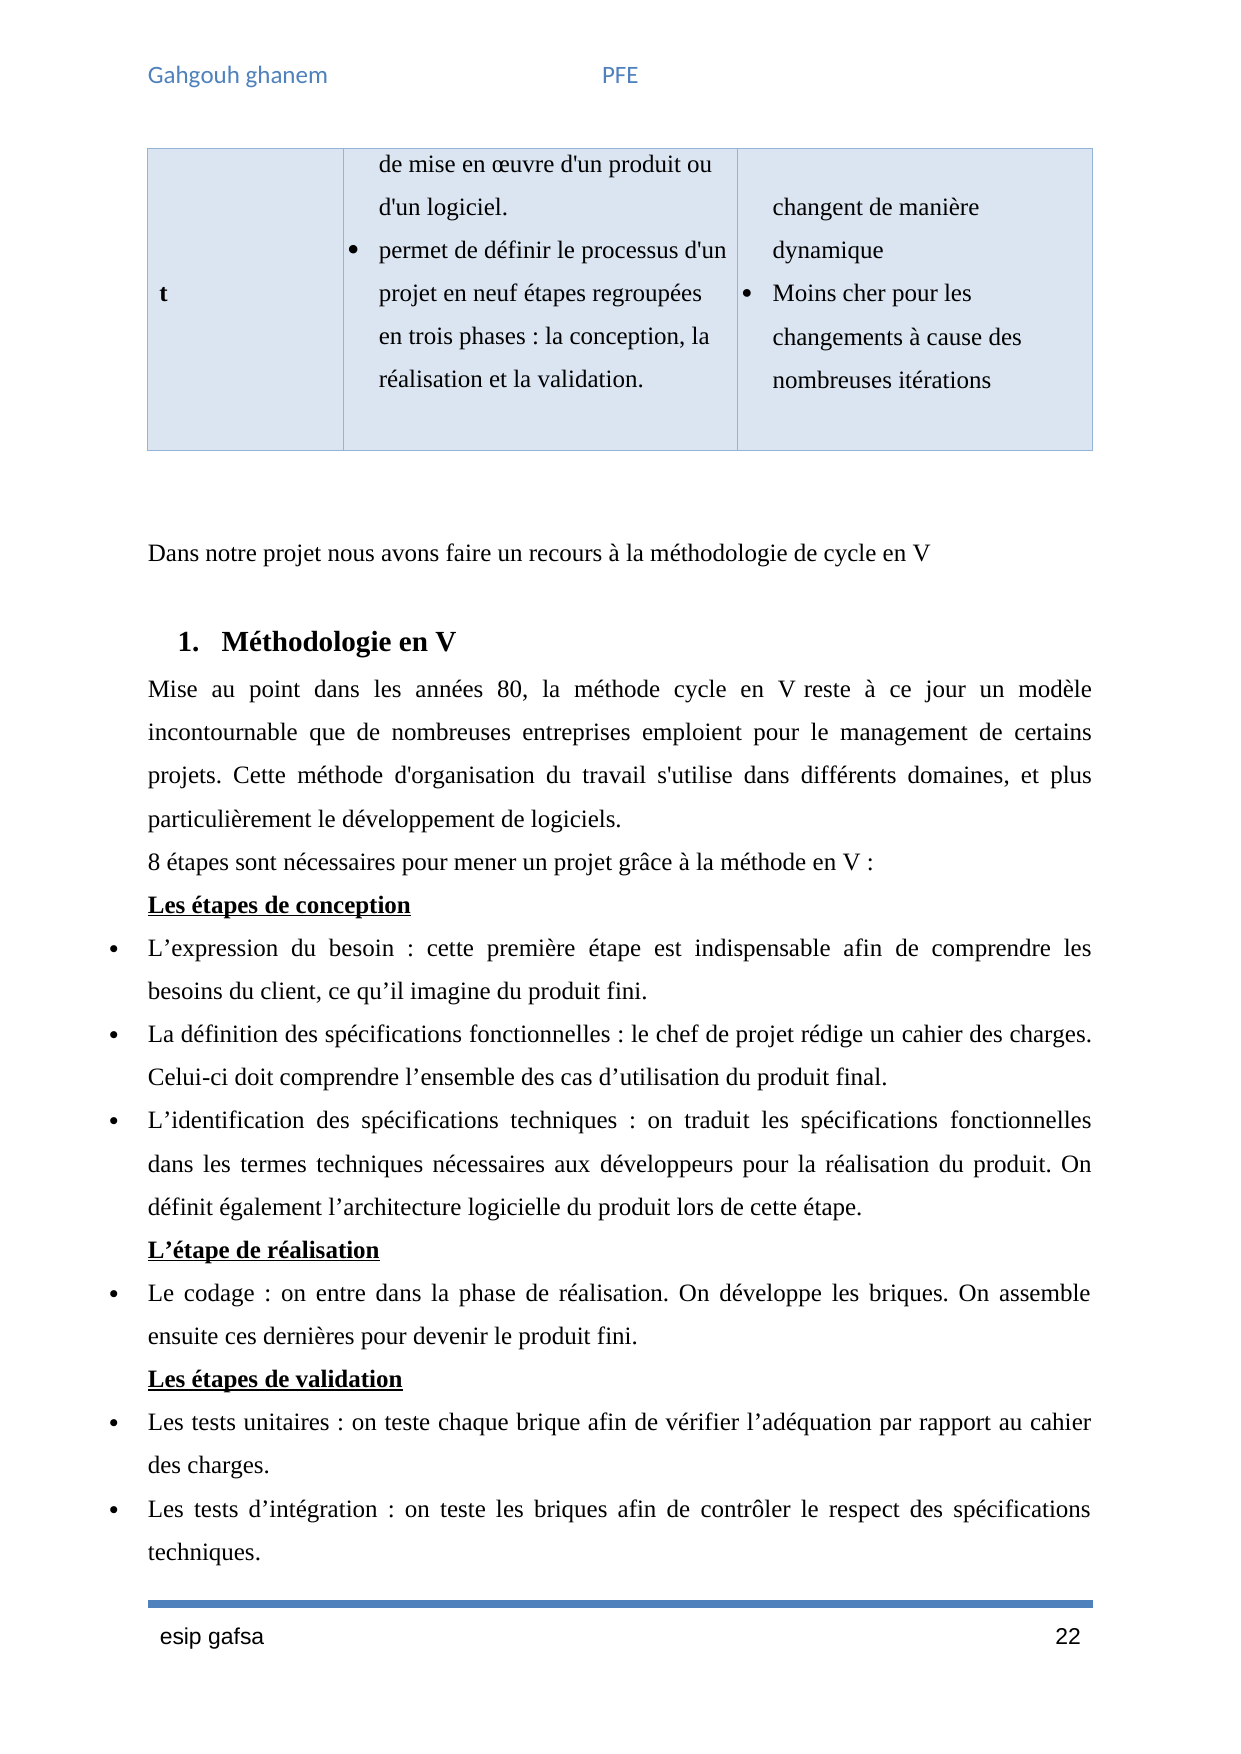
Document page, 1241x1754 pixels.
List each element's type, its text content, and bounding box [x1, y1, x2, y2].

text Dans notre projet nous avons faire un recours à la méthodologie de cycle en V [148, 538, 1093, 566]
text Mise au point dans les années 80, la méthode cycle en V reste à ce jour un modèle incontournable que de nombreuses entreprises emploient pour le management de certains projets. Cette méthode d'organisation du travail s'utilise dans différents domaines, et plus particulièrement le développement de logiciels. [148, 674, 1093, 832]
list Les tests unitaires : on teste chaque brique afin de vérifier l’adéquation par rapport au cahier des charges. [110, 1407, 1093, 1479]
list Méthodologie en V [177, 624, 1093, 657]
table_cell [344, 149, 737, 450]
list L’identification des spécifications techniques : on traduit les spécifications fonctionnelles dans les termes techniques nécessaires aux développeurs pour la réalisation du produit. On définit également l’architecture logicielle du produit lors de cette étape. [110, 1106, 1093, 1221]
table_cell Fonctionnement [148, 149, 343, 450]
text Les étapes de conception [148, 890, 1093, 919]
list L’expression du besoin : cette première étape est indispensable afin de comprendre les besoins du client, ce qu’il imagine du produit fini. [110, 933, 1093, 1005]
text L’étape de réalisation [148, 1235, 1093, 1264]
text 8 étapes sont nécessaires pour mener un projet grâce à la méthode en V : [148, 847, 1093, 876]
list Les tests d’intégration : on teste les briques afin de contrôler le respect des spécifications techniques. [110, 1494, 1093, 1566]
text Les étapes de validation [148, 1364, 1093, 1393]
list La définition des spécifications fonctionnelles : le chef de projet rédige un cahier des charges. Celui-ci doit comprendre l’ensemble des cas d’utilisation du produit final. [110, 1019, 1093, 1091]
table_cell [738, 149, 1092, 450]
list Le codage : on entre dans la phase de réalisation. On développe les briques. On assemble ensuite ces dernières pour devenir le produit fini. [110, 1278, 1093, 1350]
